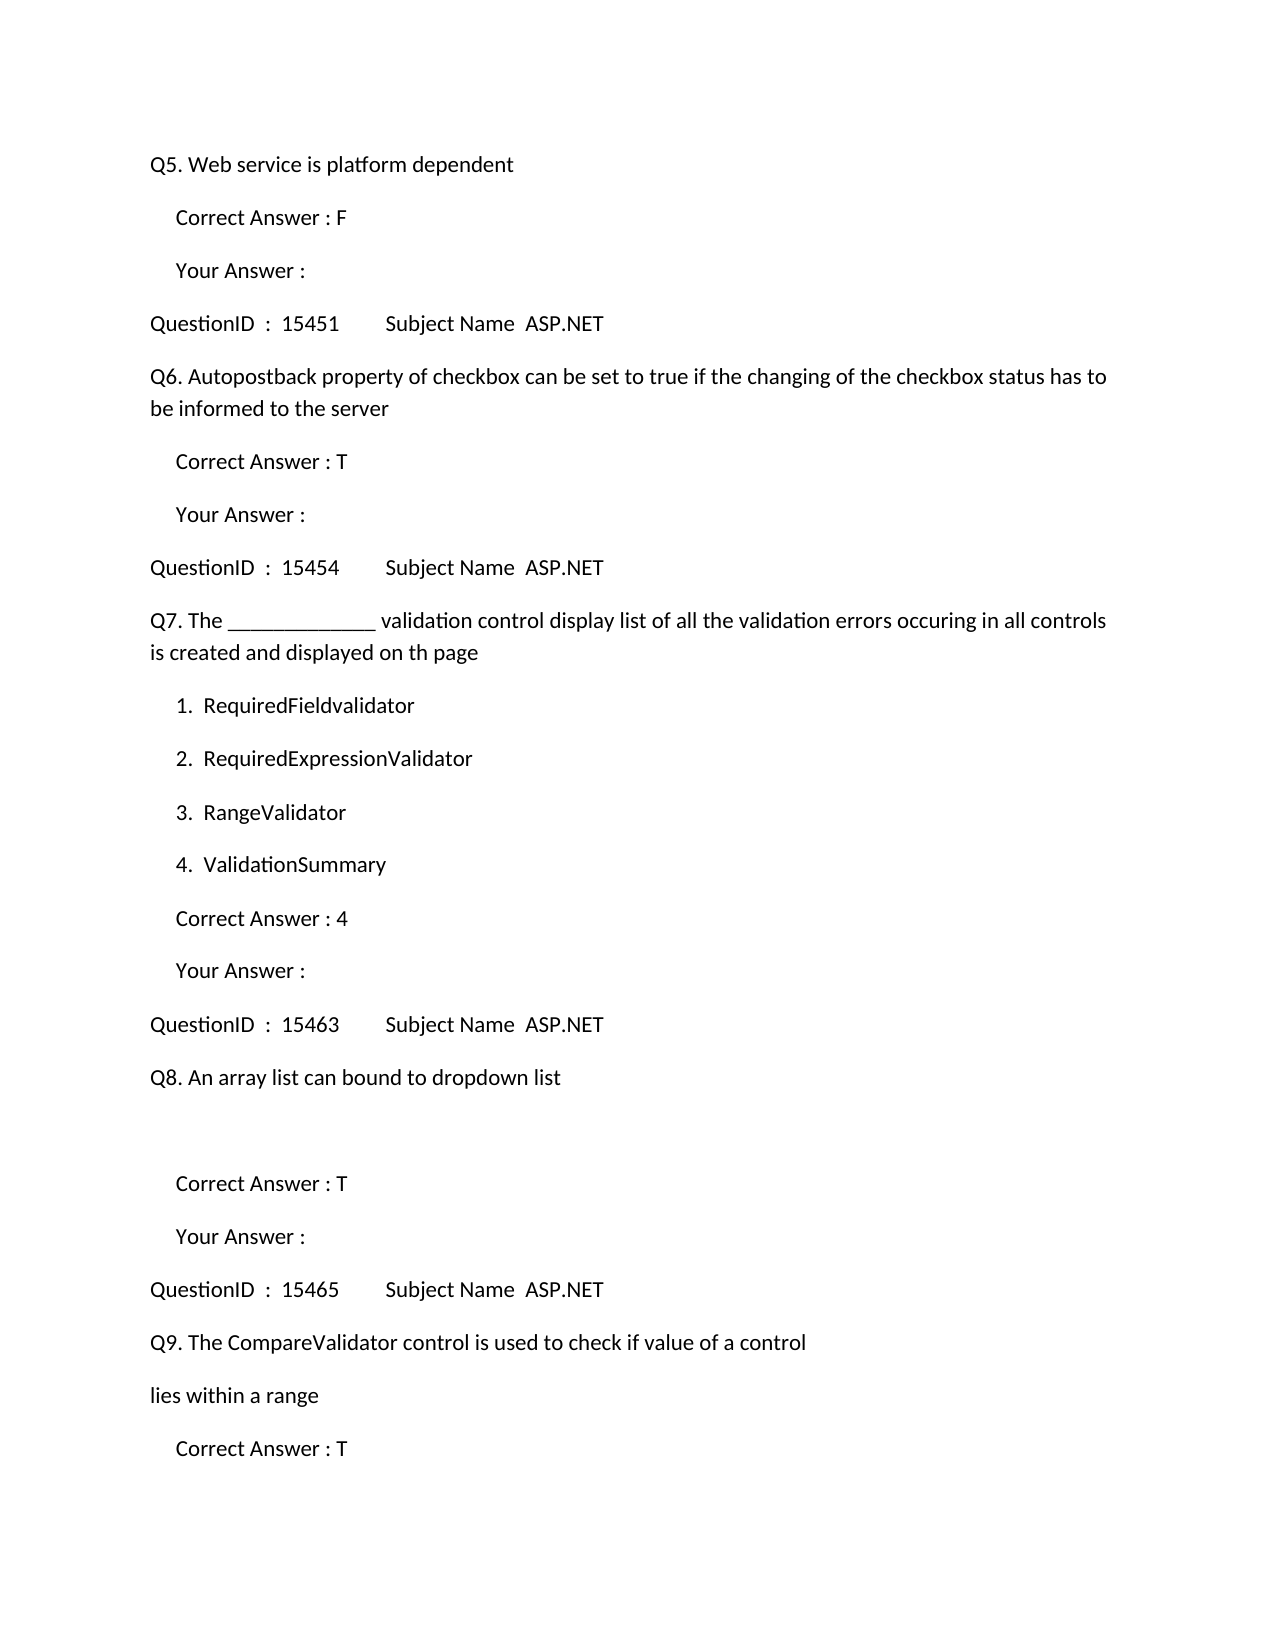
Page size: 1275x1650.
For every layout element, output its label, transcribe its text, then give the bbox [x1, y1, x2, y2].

text Your Answer : [150, 957, 1125, 985]
text 4. ValidationSummary [150, 851, 1125, 879]
text QuestionID : 15451 Subject Name ASP.NET [150, 309, 1125, 337]
text 3. RangeValidator [150, 798, 1125, 826]
text Correct Answer : T [150, 1434, 1125, 1462]
text Your Answer : [150, 500, 1125, 528]
text 2. RequiredExpressionValidator [150, 744, 1125, 773]
text Your Answer : [150, 256, 1125, 284]
text Your Answer : [150, 1222, 1125, 1250]
text Q8. An array list can bound to dropdown list [150, 1063, 1125, 1091]
text QuestionID : 15463 Subject Name ASP.NET [150, 1010, 1125, 1038]
text Q9. The CompareValidator control is used to check if value of a control [150, 1328, 1125, 1356]
text Q7. The _____________ validation control display list of all the validation errors occuring in all controls is created and displayed on th page [150, 606, 1125, 667]
text Correct Answer : 4 [150, 904, 1125, 932]
text QuestionID : 15465 Subject Name ASP.NET [150, 1275, 1125, 1303]
text 1. RequiredFieldvalidator [150, 692, 1125, 719]
text Q5. Web service is platform dependent [150, 150, 1125, 178]
text Correct Answer : F [150, 203, 1125, 231]
text QuestionID : 15454 Subject Name ASP.NET [150, 553, 1125, 581]
text Correct Answer : T [150, 1169, 1125, 1197]
text Correct Answer : T [150, 447, 1125, 475]
text Q6. Autopostback property of checkbox can be set to true if the changing of the checkbox status has to be informed to the server [150, 362, 1125, 422]
text lies within a range [150, 1381, 1125, 1409]
